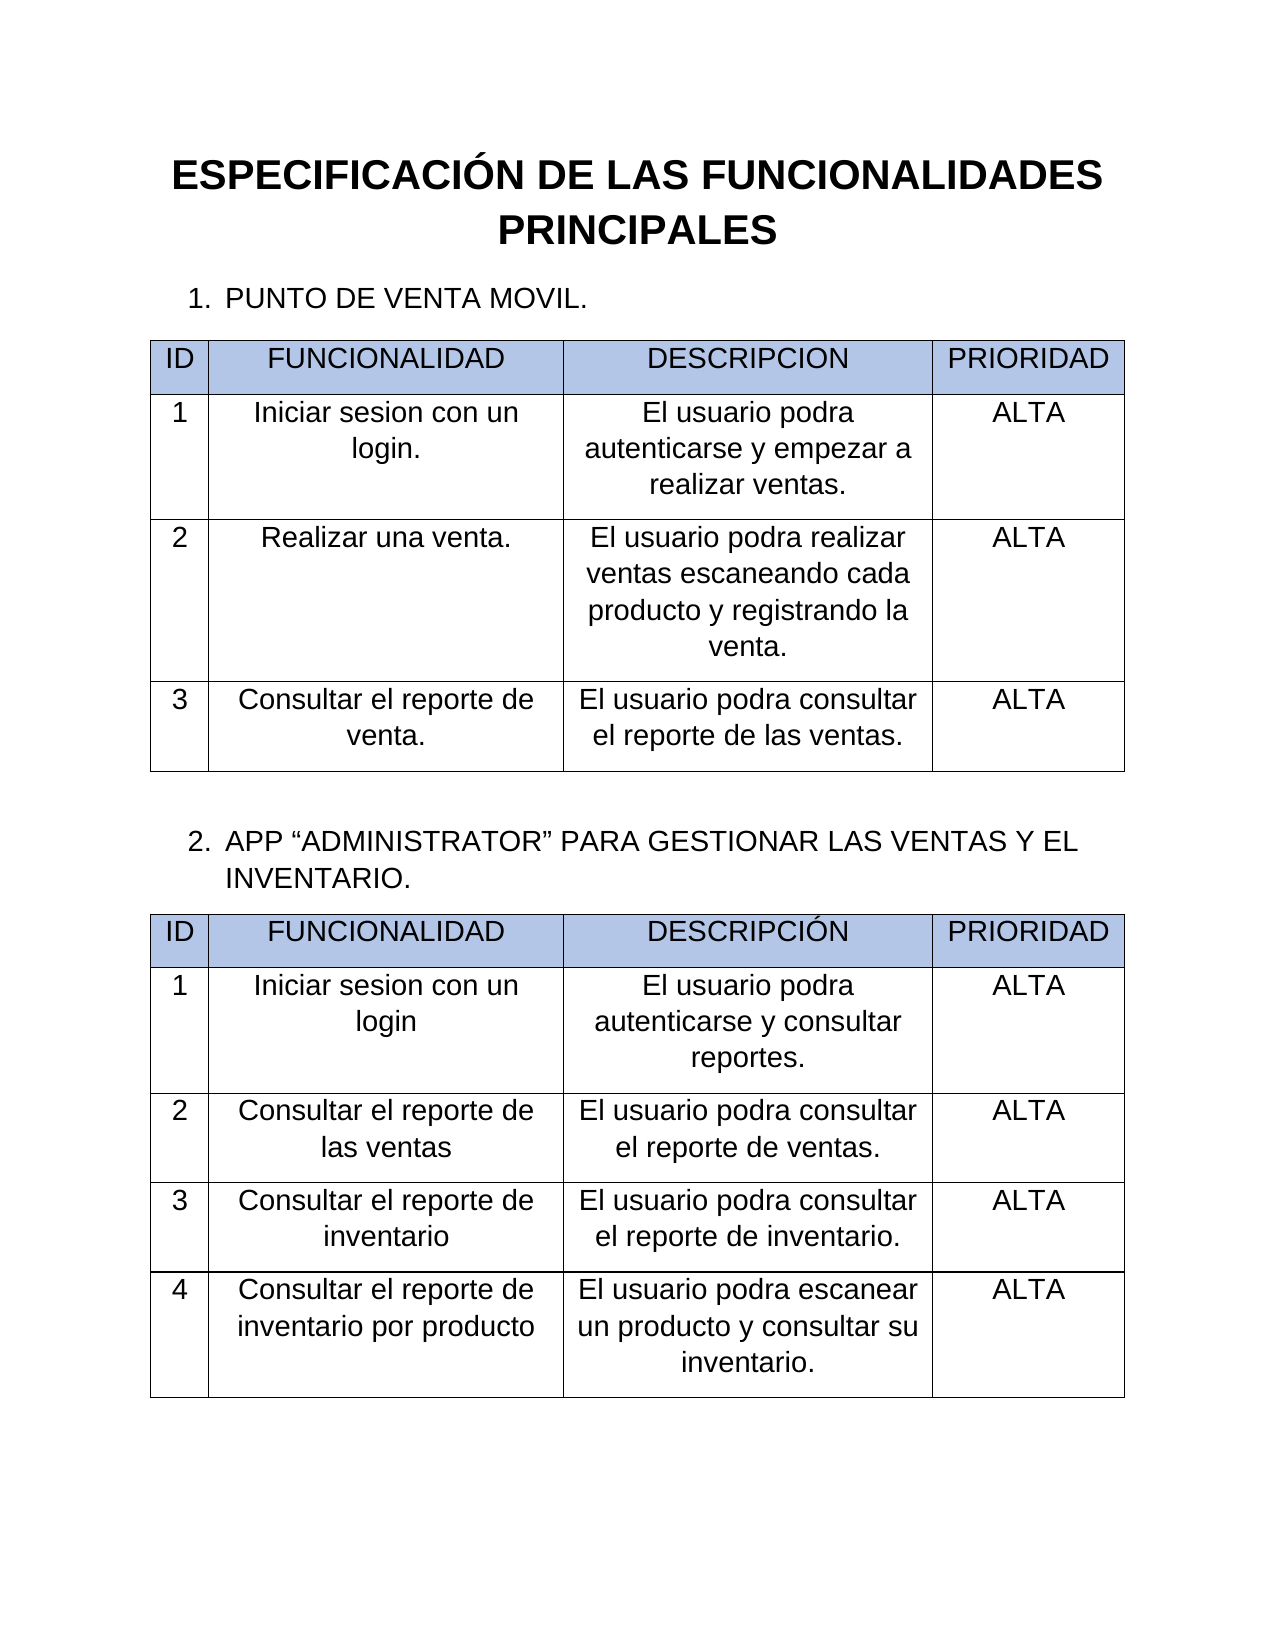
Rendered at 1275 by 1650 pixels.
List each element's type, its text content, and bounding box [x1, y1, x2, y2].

table_cell Consultar el reporte de inventario por producto [209, 1273, 563, 1397]
table_cell 1 [151, 395, 208, 519]
table_cell Consultar el reporte de inventario [209, 1183, 563, 1271]
list APP “ADMINISTRATOR” PARA GESTIONAR LAS VENTAS Y EL INVENTARIO. [187, 824, 1125, 894]
table_header FUNCIONALIDAD [209, 341, 563, 394]
table_cell El usuario podra autenticarse y consultar reportes. [564, 968, 932, 1092]
table_cell ALTA [933, 1094, 1124, 1182]
table_cell Iniciar sesion con un login [209, 968, 563, 1092]
table_cell 1 [151, 968, 208, 1092]
table_header ID [151, 915, 208, 967]
table_cell Realizar una venta. [209, 520, 563, 681]
table_cell Consultar el reporte de venta. [209, 682, 563, 771]
table_cell ALTA [933, 1273, 1124, 1397]
table_cell El usuario podra consultar el reporte de ventas. [564, 1094, 932, 1182]
table_cell ALTA [933, 1183, 1124, 1271]
table_cell El usuario podra consultar el reporte de inventario. [564, 1183, 932, 1271]
table_header PRIORIDAD [933, 341, 1124, 394]
table_cell El usuario podra autenticarse y empezar a realizar ventas. [564, 395, 932, 519]
list PUNTO DE VENTA MOVIL. [187, 281, 1125, 314]
table_cell El usuario podra realizar ventas escaneando cada producto y registrando la venta. [564, 520, 932, 681]
table_cell El usuario podra escanear un producto y consultar su inventario. [564, 1273, 932, 1397]
table_cell 3 [151, 682, 208, 771]
table_cell ALTA [933, 968, 1124, 1092]
table_header FUNCIONALIDAD [209, 915, 563, 967]
table_header DESCRIPCIÓN [564, 915, 932, 967]
table_header ID [151, 341, 208, 394]
table_cell 4 [151, 1273, 208, 1397]
table_cell Consultar el reporte de las ventas [209, 1094, 563, 1182]
table_cell ALTA [933, 520, 1124, 681]
table_cell ALTA [933, 682, 1124, 771]
table_cell 2 [151, 520, 208, 681]
table_cell El usuario podra consultar el reporte de las ventas. [564, 682, 932, 771]
table_header PRIORIDAD [933, 915, 1124, 967]
table_cell Iniciar sesion con un login. [209, 395, 563, 519]
table_cell 3 [151, 1183, 208, 1271]
table_header DESCRIPCION [564, 341, 932, 394]
table_cell ALTA [933, 395, 1124, 519]
text ESPECIFICACIÓN DE LAS FUNCIONALIDADES PRINCIPALES [150, 150, 1125, 253]
table_cell 2 [151, 1094, 208, 1182]
